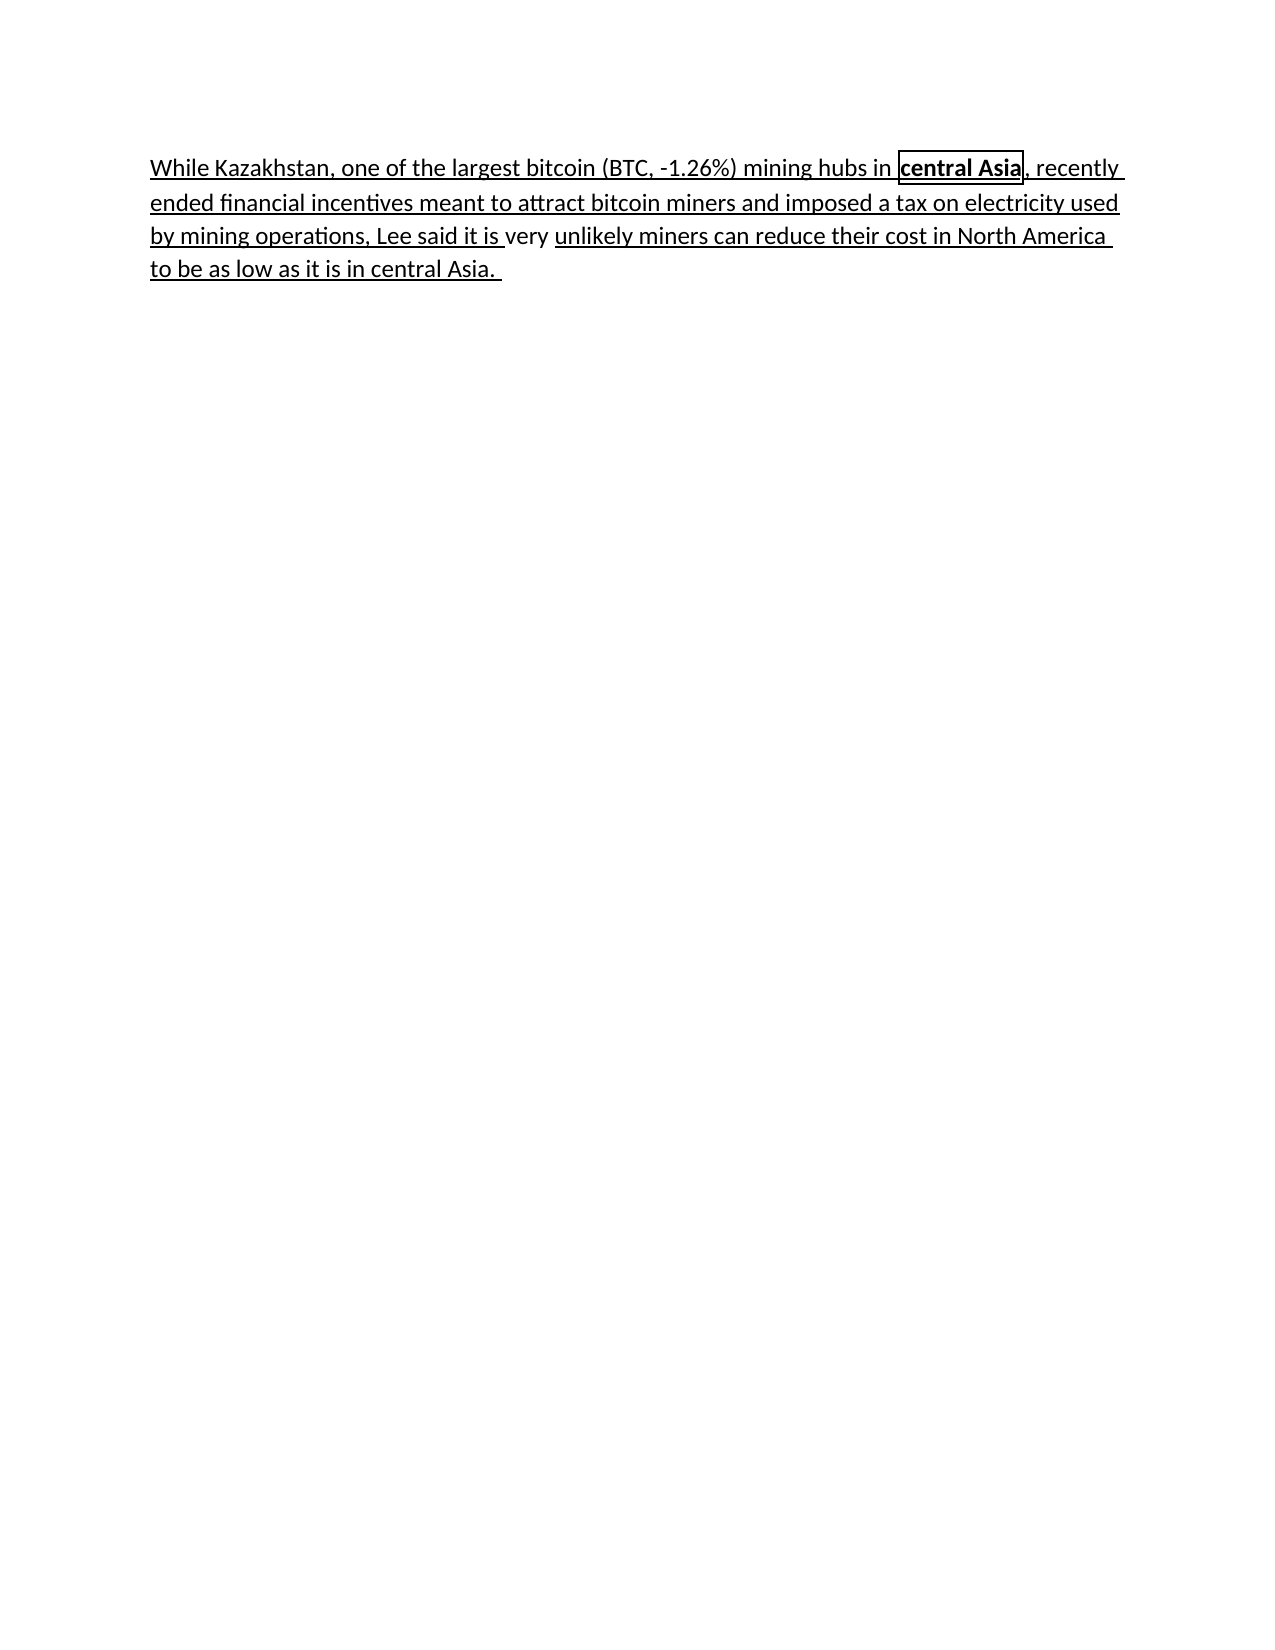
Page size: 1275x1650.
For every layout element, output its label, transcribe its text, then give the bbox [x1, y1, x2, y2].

text While Kazakhstan, one of the largest bitcoin (BTC, -1.26%) mining hubs in central Asia, recently ended financial incentives meant to attract bitcoin miners and imposed a tax on electricity used by mining operations, Lee said it is very unlikely miners can reduce their cost in North America to be as low as it is in central Asia. [150, 180, 1125, 283]
text While Kazakhstan, one of the largest bitcoin (BTC, -1.26%) mining hubs in central Asia, recently ended financial incentives meant to attract bitcoin miners and imposed a tax on electricity used by mining operations, Lee said it is very unlikely miners can reduce their cost in North America to be as low as it is in central Asia. [150, 150, 898, 178]
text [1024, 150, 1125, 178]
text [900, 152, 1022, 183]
